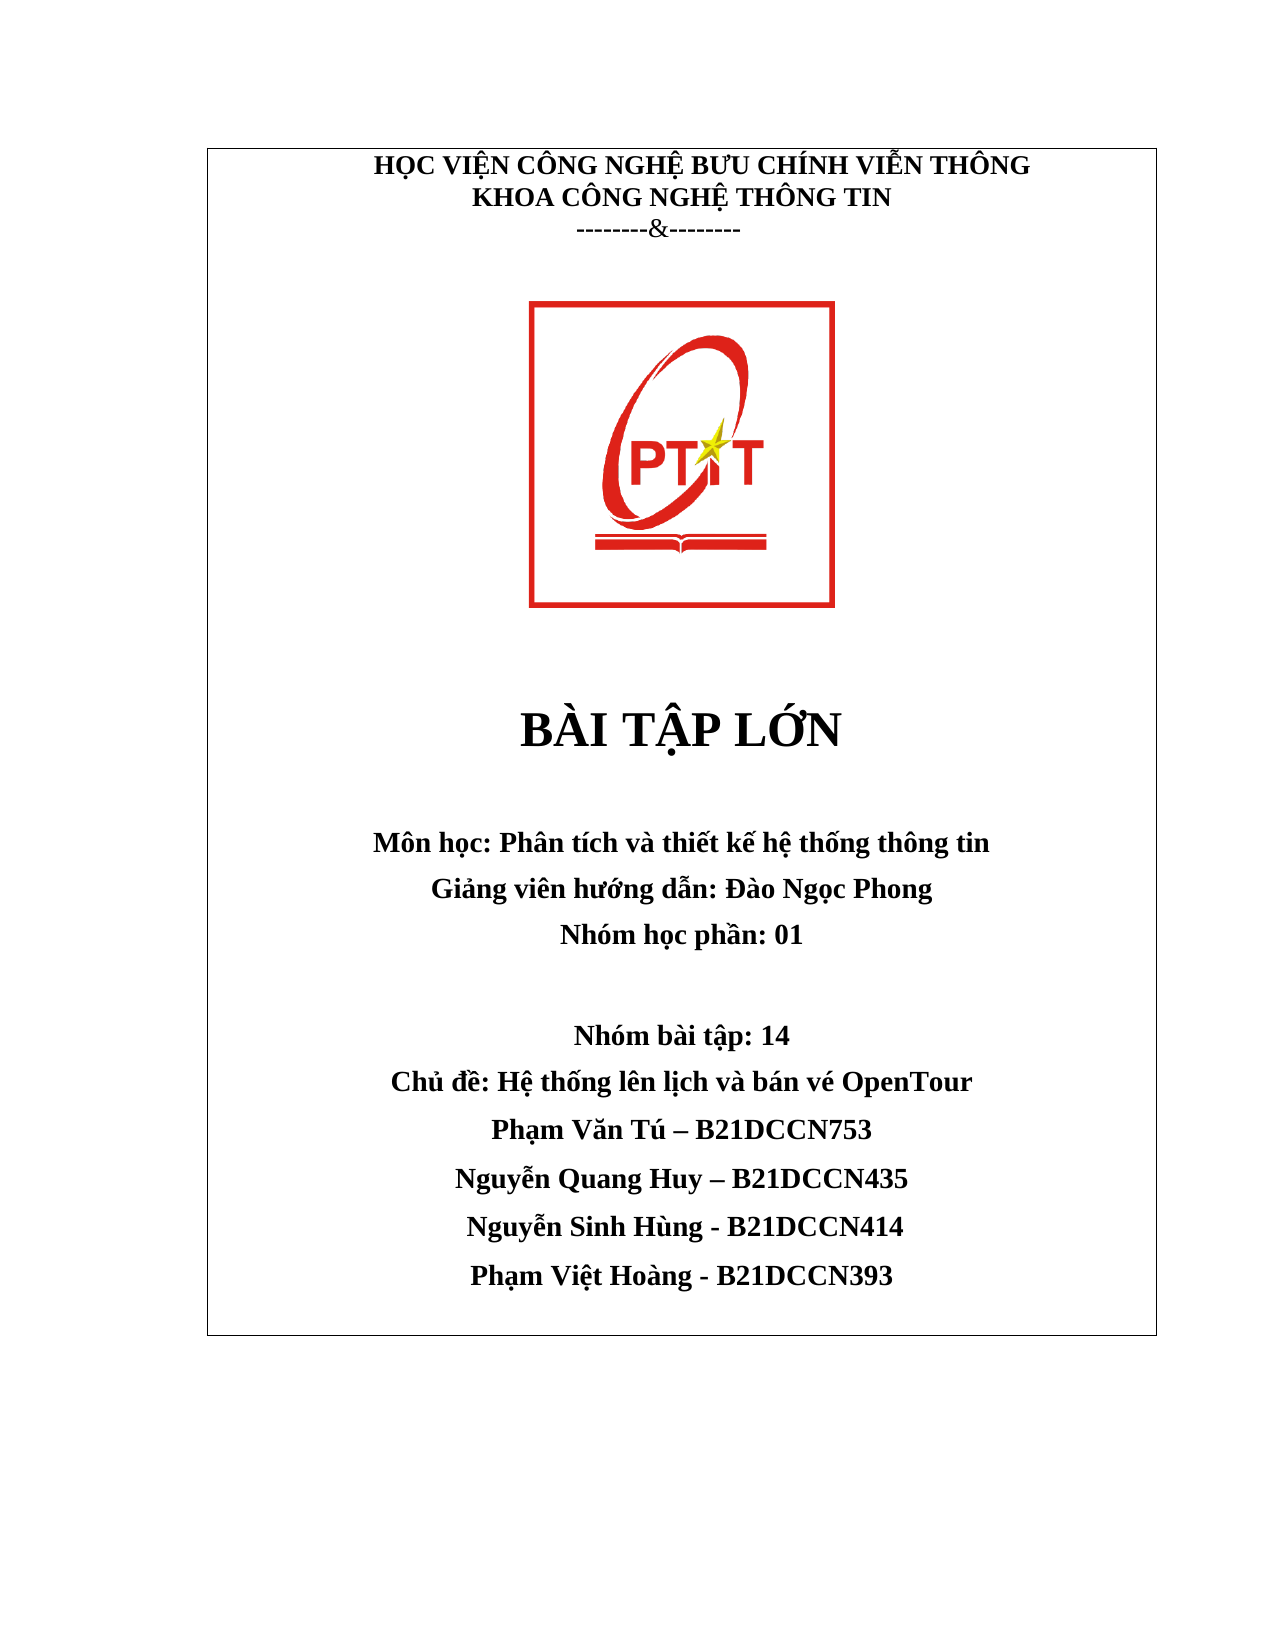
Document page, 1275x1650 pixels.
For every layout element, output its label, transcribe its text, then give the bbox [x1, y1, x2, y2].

table_header HỌC VIỆN CÔNG NGHỆ BƯU CHÍNH VIỄN THÔNG KHOA CÔNG NGHỆ THÔNG TIN --------&-------- BÀI TẬP LỚN Môn học: Phân tích và thiết kế hệ thống thông tin Giảng viên hướng dẫn: Đào Ngọc Phong Nhóm học phần: 01 Nhóm bài tập: 14 Chủ đề: Hệ thống lên lịch và bán vé OpenTour Phạm Văn Tú – B21DCCN753 Nguyễn Quang Huy – B21DCCN435 Nguyễn Sinh Hùng - B21DCCN414 Phạm Việt Hoàng - B21DCCN393 [208, 149, 1156, 1335]
picture [528, 301, 835, 608]
